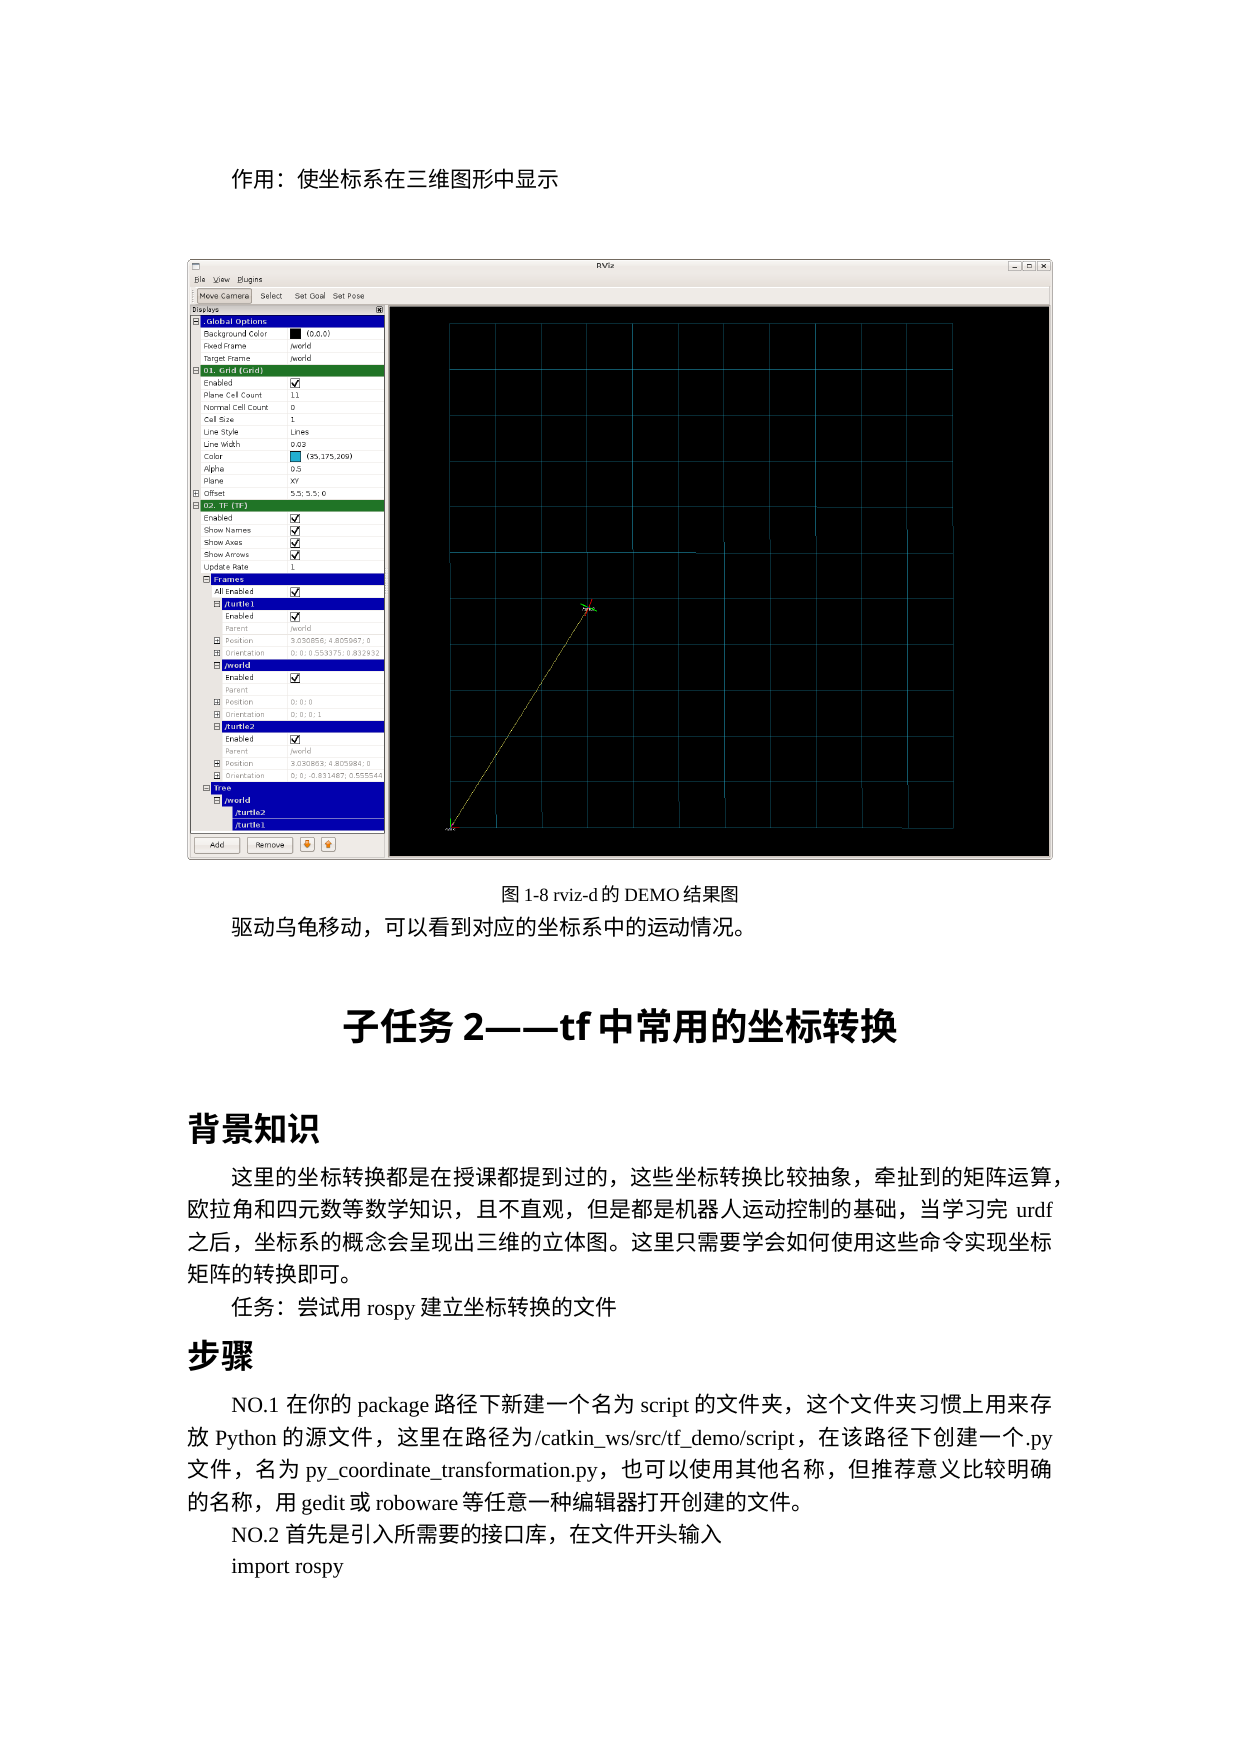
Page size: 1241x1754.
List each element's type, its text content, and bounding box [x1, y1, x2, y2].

text 任务：尝试用rospy建立坐标转换的文件 [187, 1289, 1053, 1322]
text 这里的坐标转换都是在授课都提到过的，这些坐标转换比较抽象，牵扯到的矩阵运算，欧拉角和四元数等数学知识，且不直观，但是都是机器人运动控制的基础，当学习完urdf之后，坐标系的概念会呈现出三维的立体图。这里只需要学会如何使用这些命令实现坐标矩阵的转换即可。 [187, 1159, 1053, 1289]
text import rospy [187, 1549, 1053, 1582]
text 步骤 [187, 1322, 1053, 1387]
text 驱动乌龟移动，可以看到对应的坐标系中的运动情况。 [187, 909, 1053, 942]
title 图1-8 rviz-d的DEMO结果图 [187, 877, 1053, 909]
text 背景知识 [187, 1094, 1053, 1159]
text NO.1 在你的package路径下新建一个名为script的文件夹，这个文件夹习惯上用来存放Python的源文件，这里在路径为/catkin_ws/src/tf_demo/script，在该路径下创建一个.py文件，名为py_coordinate_transformation.py，也可以使用其他名称，但推荐意义比较明确的名称，用gedit或roboware等任意一种编辑器打开创建的文件。 [187, 1387, 1053, 1517]
subtitle 子任务2——tf中常用的坐标转换 [187, 992, 1053, 1057]
picture [187, 259, 1053, 860]
text 作用：使坐标系在三维图形中显示 [187, 162, 1053, 194]
text NO.2 首先是引入所需要的接口库，在文件开头输入 [187, 1517, 1053, 1549]
